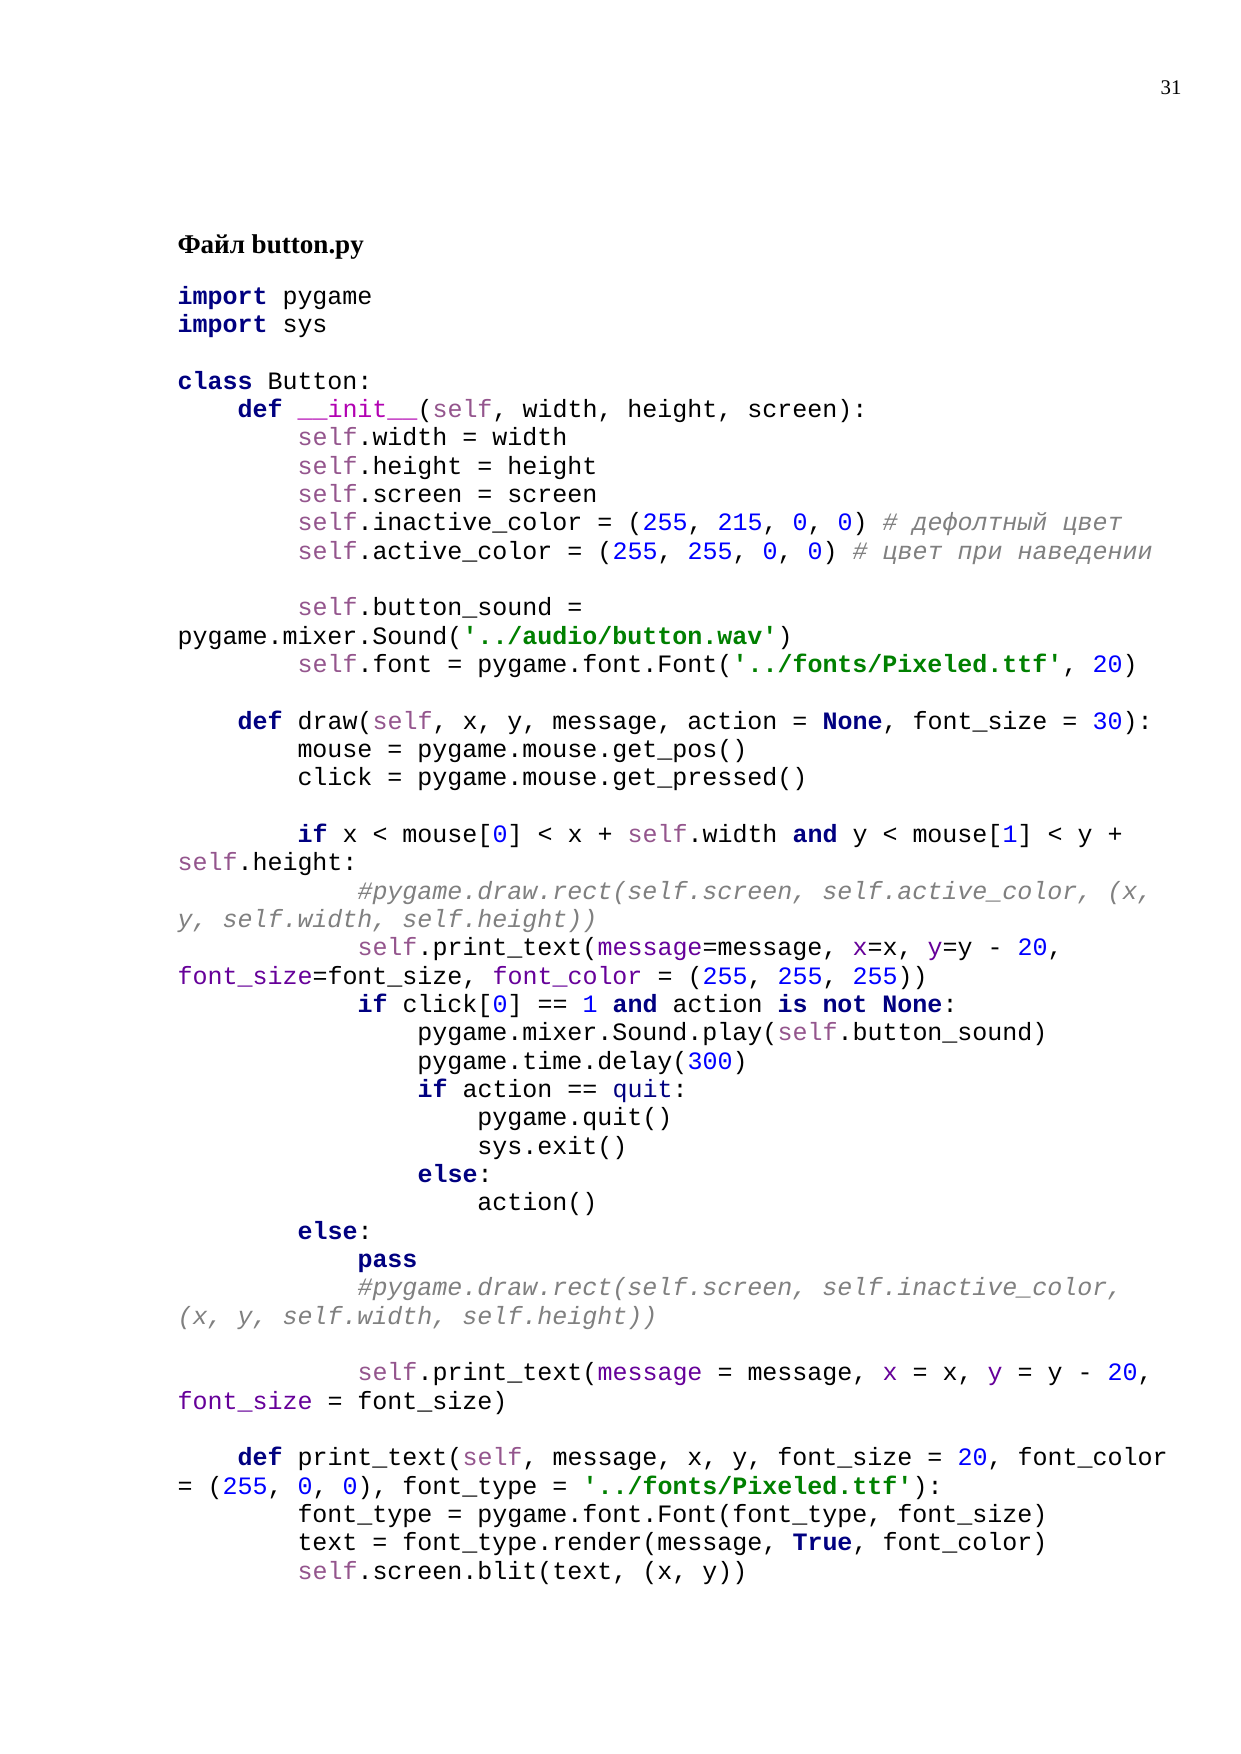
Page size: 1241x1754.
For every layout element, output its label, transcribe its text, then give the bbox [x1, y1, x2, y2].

text Файл button.py [177, 228, 1181, 259]
text import pygame import sys class Button: def __init__(self, width, height, screen): self.width = width self.height = height self.screen = screen self.inactive_color = (255, 215, 0, 0) # дефолтный цвет self.active_color = (255, 255, 0, 0) # цвет при наведении self.button_sound = pygame.mixer.Sound('../audio/button.wav') self.font = pygame.font.Font('../fonts/Pixeled.ttf', 20) def draw(self, x, y, message, action = None, font_size = 30): mouse = pygame.mouse.get_pos() click = pygame.mouse.get_pressed() if x < mouse[0] < x + self.width and y < mouse[1] < y + self.height: #pygame.draw.rect(self.screen, self.active_color, (x, y, self.width, self.height)) self.print_text(message=message, x=x, y=y - 20, font_size=font_size, font_color = (255, 255, 255)) if click[0] == 1 and action is not None: pygame.mixer.Sound.play(self.button_sound) pygame.time.delay(300) if action == quit: pygame.quit() sys.exit() else: action() else: pass #pygame.draw.rect(self.screen, self.inactive_color, (x, y, self.width, self.height)) self.print_text(message = message, x = x, y = y - 20, font_size = font_size) def print_text(self, message, x, y, font_size = 20, font_color = (255, 0, 0), font_type = '../fonts/Pixeled.ttf'): font_type = pygame.font.Font(font_type, font_size) text = font_type.render(message, True, font_color) self.screen.blit(text, (x, y)) [177, 283, 1181, 1587]
